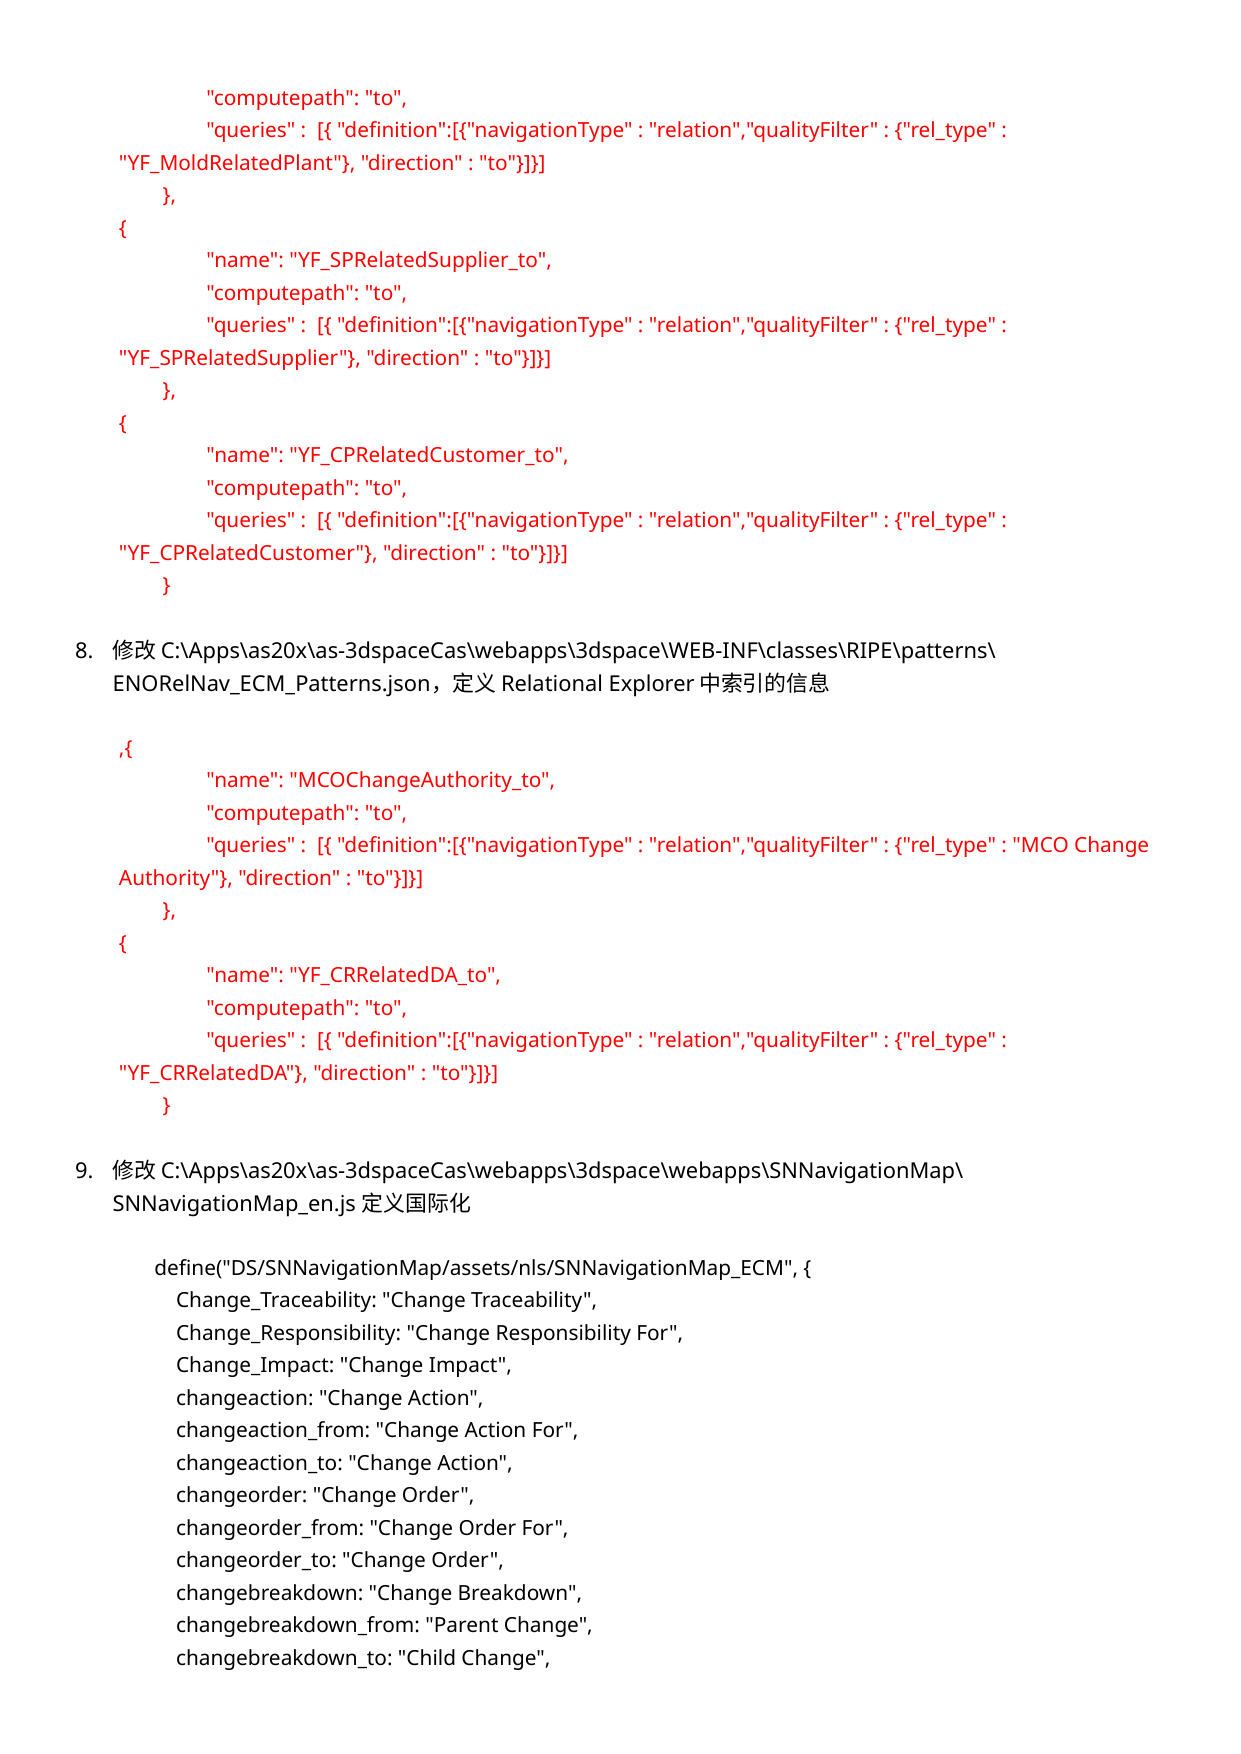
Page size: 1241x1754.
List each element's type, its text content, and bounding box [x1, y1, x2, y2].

list changeorder_to: "Change Order", [112, 1543, 1165, 1576]
text "name": "YF_CRRelatedDA_to", [119, 958, 1165, 991]
text "queries" : [{ "definition":[{"navigationType" : "relation","qualityFilter" : {"rel_type" : "YF_MoldRelatedPlant"}, "direction" : "to"}]}] [119, 113, 1165, 178]
list changebreakdown_from: "Parent Change", [112, 1608, 1165, 1641]
list define("DS/SNNavigationMap/assets/nls/SNNavigationMap_ECM", { [112, 1251, 1165, 1283]
text "name": "MCOChangeAuthority_to", [119, 763, 1165, 796]
text "computepath": "to", [119, 471, 1165, 503]
list Change_Responsibility: "Change Responsibility For", [112, 1316, 1165, 1348]
text }, [119, 373, 1165, 406]
text { [119, 406, 1165, 438]
list changeorder: "Change Order", [112, 1478, 1165, 1511]
text } [119, 568, 1165, 601]
list changeaction_to: "Change Action", [112, 1446, 1165, 1478]
list changeaction_from: "Change Action For", [112, 1413, 1165, 1446]
text }, [119, 178, 1165, 211]
text "computepath": "to", [119, 276, 1165, 308]
text ,{ [119, 731, 1165, 763]
text "name": "YF_CPRelatedCustomer_to", [119, 438, 1165, 471]
text "queries" : [{ "definition":[{"navigationType" : "relation","qualityFilter" : {"rel_type" : "YF_SPRelatedSupplier"}, "direction" : "to"}]}] [119, 308, 1165, 373]
text { [119, 211, 1165, 243]
list changeaction: "Change Action", [112, 1381, 1165, 1413]
text "computepath": "to", [119, 796, 1165, 828]
list 修改C:\Apps\as20x\as-3dspaceCas\webapps\3dspace\webapps\SNNavigationMap\SNNavigationMap_en.js 定义国际化 [75, 1153, 1165, 1218]
list 修改C:\Apps\as20x\as-3dspaceCas\webapps\3dspace\WEB-INF\classes\RIPE\patterns\ENORelNav_ECM_Patterns.json，定义Relational Explorer中索引的信息 [75, 633, 1165, 698]
list Change_Impact: "Change Impact", [112, 1348, 1165, 1381]
list changebreakdown_to: "Child Change", [112, 1641, 1165, 1673]
text { [119, 926, 1165, 958]
text }, [119, 893, 1165, 926]
text "computepath": "to", [119, 991, 1165, 1023]
text "computepath": "to", [119, 81, 1165, 113]
list changebreakdown: "Change Breakdown", [112, 1576, 1165, 1608]
text "name": "YF_SPRelatedSupplier_to", [119, 243, 1165, 276]
text "queries" : [{ "definition":[{"navigationType" : "relation","qualityFilter" : {"rel_type" : "YF_CPRelatedCustomer"}, "direction" : "to"}]}] [119, 503, 1165, 568]
text } [119, 1088, 1165, 1121]
list changeorder_from: "Change Order For", [112, 1511, 1165, 1543]
text "queries" : [{ "definition":[{"navigationType" : "relation","qualityFilter" : {"rel_type" : "YF_CRRelatedDA"}, "direction" : "to"}]}] [119, 1023, 1165, 1088]
list Change_Traceability: "Change Traceability", [112, 1283, 1165, 1316]
text "queries" : [{ "definition":[{"navigationType" : "relation","qualityFilter" : {"rel_type" : "MCO Change Authority"}, "direction" : "to"}]}] [119, 828, 1165, 893]
